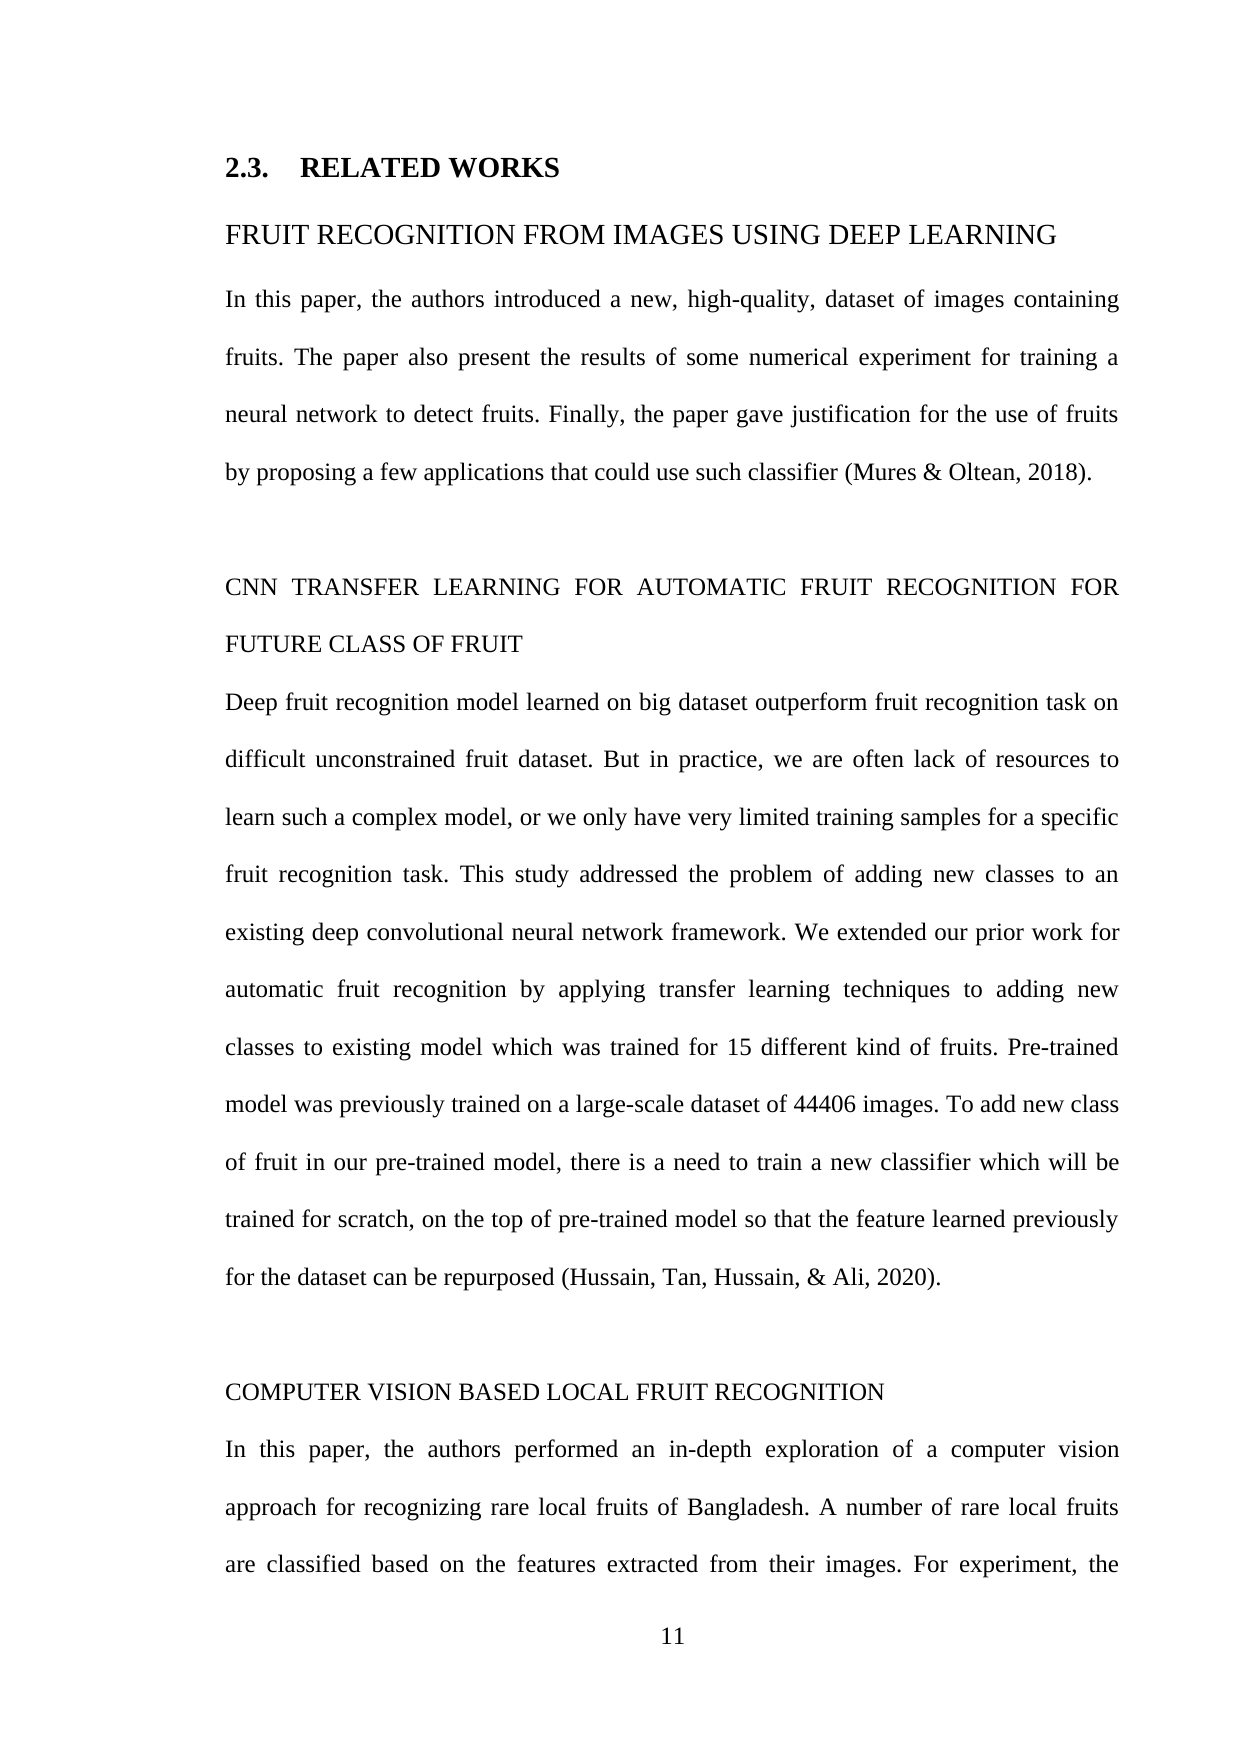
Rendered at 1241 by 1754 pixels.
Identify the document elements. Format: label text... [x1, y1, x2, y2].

text COMPUTER VISION BASED LOCAL FRUIT RECOGNITION [225, 1377, 1120, 1405]
text CNN TRANSFER LEARNING FOR AUTOMATIC FRUIT RECOGNITION FOR FUTURE CLASS OF FRUIT [225, 572, 1120, 658]
text In this paper, the authors introduced a new, high-quality, dataset of images containing fruits. The paper also present the results of some numerical experiment for training a neural network to detect fruits. Finally, the paper gave justification for the use of fruits by proposing a few applications that could use such classifier. [225, 284, 1120, 485]
text Deep fruit recognition model learned on big dataset outperform fruit recognition task on difficult unconstrained fruit dataset. But in practice, we are often lack of resources to learn such a complex model, or we only have very limited training samples for a specific fruit recognition task. This study addressed the problem of adding new classes to an existing deep convolutional neural network framework. We extended our prior work for automatic fruit recognition by applying transfer learning techniques to adding new classes to existing model which was trained for 15 different kind of fruits. Pre-trained model was previously trained on a large-scale dataset of 44406 images. To add new class of fruit in our pre-trained model, there is a need to train a new classifier which will be trained for scratch, on the top of pre-trained model so that the feature learned previously for the dataset can be repurposed. [225, 687, 1120, 1290]
subtitle 2.3. RELATED WORKS [225, 150, 1120, 183]
text FRUIT RECOGNITION FROM IMAGES USING DEEP LEARNING [225, 217, 1120, 251]
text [225, 1434, 1120, 1578]
